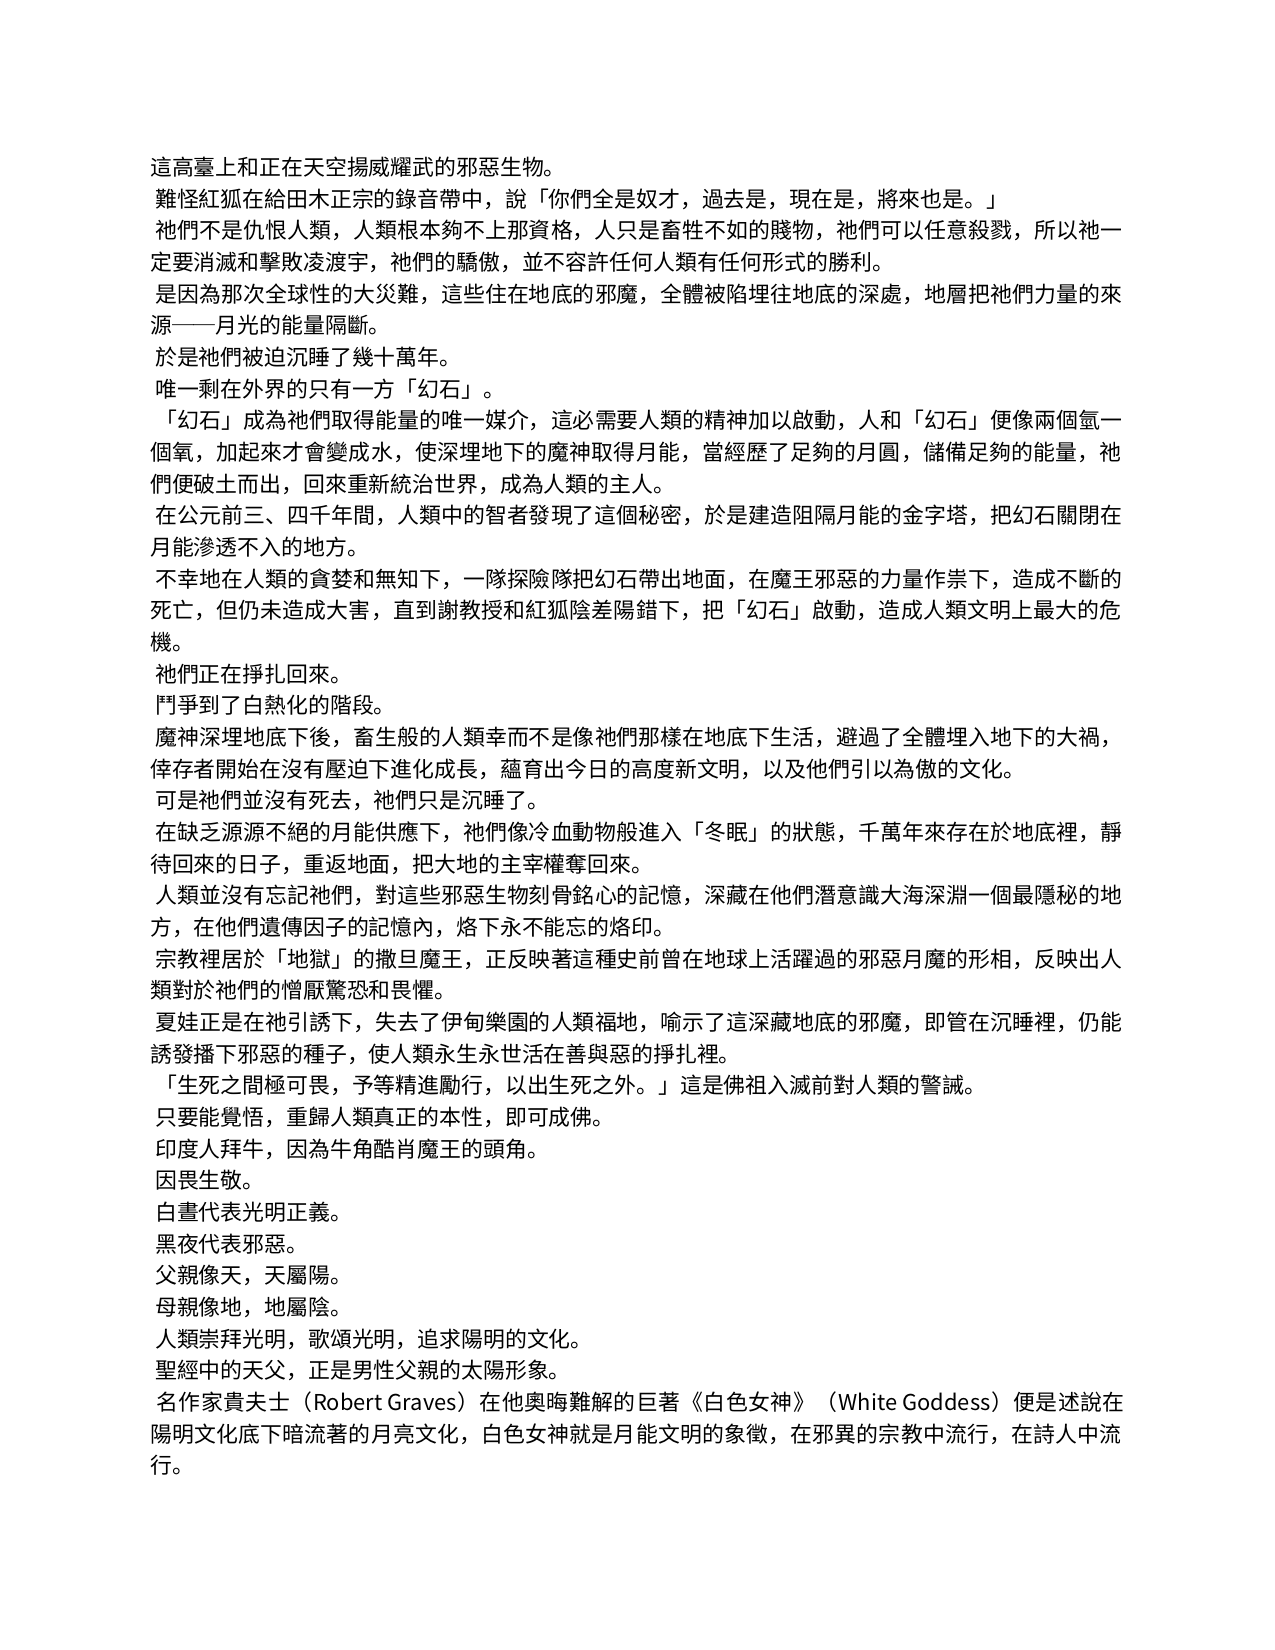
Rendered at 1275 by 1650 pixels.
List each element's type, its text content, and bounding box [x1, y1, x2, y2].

text 夏娃正是在祂引誘下，失去了伊甸樂園的人類福地，喻示了這深藏地底的邪魔，即管在沉睡裡，仍能誘發播下邪惡的種子，使人類永生永世活在善與惡的掙扎裡。 [150, 1005, 1125, 1068]
text 在公元前三、四千年間，人類中的智者發現了這個秘密，於是建造阻隔月能的金字塔，把幻石關閉在月能滲透不入的地方。 [150, 498, 1125, 562]
text 宗教裡居於「地獄」的撒旦魔王，正反映著這種史前曾在地球上活躍過的邪惡月魔的形相，反映出人類對於祂們的憎厭驚恐和畏懼。 [150, 942, 1125, 1005]
text 可是祂們並沒有死去，祂們只是沉睡了。 [150, 783, 1125, 815]
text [150, 150, 1125, 182]
text 白晝代表光明正義。 [150, 1195, 1125, 1227]
text 是因為那次全球性的大災難，這些住在地底的邪魔，全體被陷埋往地底的深處，地層把祂們力量的來源──月光的能量隔斷。 [150, 277, 1125, 340]
text 「生死之間極可畏，予等精進勵行，以出生死之外。」這是佛祖入滅前對人類的警誡。 [150, 1068, 1125, 1100]
text 在缺乏源源不絕的月能供應下，祂們像冷血動物般進入「冬眠」的狀態，千萬年來存在於地底裡，靜待回來的日子，重返地面，把大地的主宰權奪回來。 [150, 815, 1125, 878]
text 難怪紅狐在給田木正宗的錄音帶中，說「你們全是奴才，過去是，現在是，將來也是。」 [150, 182, 1125, 213]
text 祂們不是仇恨人類，人類根本夠不上那資格，人只是畜牲不如的賤物，祂們可以任意殺戮，所以祂一定要消滅和擊敗凌渡宇，祂們的驕傲，並不容許任何人類有任何形式的勝利。 [150, 213, 1125, 277]
text 因畏生敬。 [150, 1163, 1125, 1195]
text 祂們正在掙扎回來。 [150, 657, 1125, 688]
text 鬥爭到了白熱化的階段。 [150, 688, 1125, 720]
text 人類崇拜光明，歌頌光明，追求陽明的文化。 [150, 1322, 1125, 1353]
text 「幻石」成為祂們取得能量的唯一媒介，這必需要人類的精神加以啟動，人和「幻石」便像兩個氫一個氧，加起來才會變成水，使深埋地下的魔神取得月能，當經歷了足夠的月圓，儲備足夠的能量，祂們便破土而出，回來重新統治世界，成為人類的主人。 [150, 403, 1125, 498]
text 唯一剩在外界的只有一方「幻石」。 [150, 372, 1125, 403]
text 人類並沒有忘記祂們，對這些邪惡生物刻骨銘心的記憶，深藏在他們潛意識大海深淵一個最隱秘的地方，在他們遺傳因子的記憶內，烙下永不能忘的烙印。 [150, 878, 1125, 942]
text 父親像天，天屬陽。 [150, 1258, 1125, 1290]
text 魔神深埋地底下後，畜生般的人類幸而不是像祂們那樣在地底下生活，避過了全體埋入地下的大禍，倖存者開始在沒有壓迫下進化成長，蘊育出今日的高度新文明，以及他們引以為傲的文化。 [150, 720, 1125, 783]
text 不幸地在人類的貪婪和無知下，一隊探險隊把幻石帶出地面，在魔王邪惡的力量作祟下，造成不斷的死亡，但仍未造成大害，直到謝教授和紅狐陰差陽錯下，把「幻石」啟動，造成人類文明上最大的危機。 [150, 562, 1125, 657]
text 母親像地，地屬陰。 [150, 1290, 1125, 1322]
text 只要能覺悟，重歸人類真正的本性，即可成佛。 [150, 1100, 1125, 1132]
text 印度人拜牛，因為牛角酷肖魔王的頭角。 [150, 1132, 1125, 1163]
text 聖經中的天父，正是男性父親的太陽形象。 [150, 1353, 1125, 1385]
text 黑夜代表邪惡。 [150, 1227, 1125, 1258]
text 於是祂們被迫沉睡了幾十萬年。 [150, 340, 1125, 372]
text 名作家貴夫士（Robert Graves）在他奧晦難解的巨著《白色女神》（White Goddess）便是述說在陽明文化底下暗流著的月亮文化，白色女神就是月能文明的象徵，在邪異的宗教中流行，在詩人中流行。 [150, 1385, 1125, 1480]
